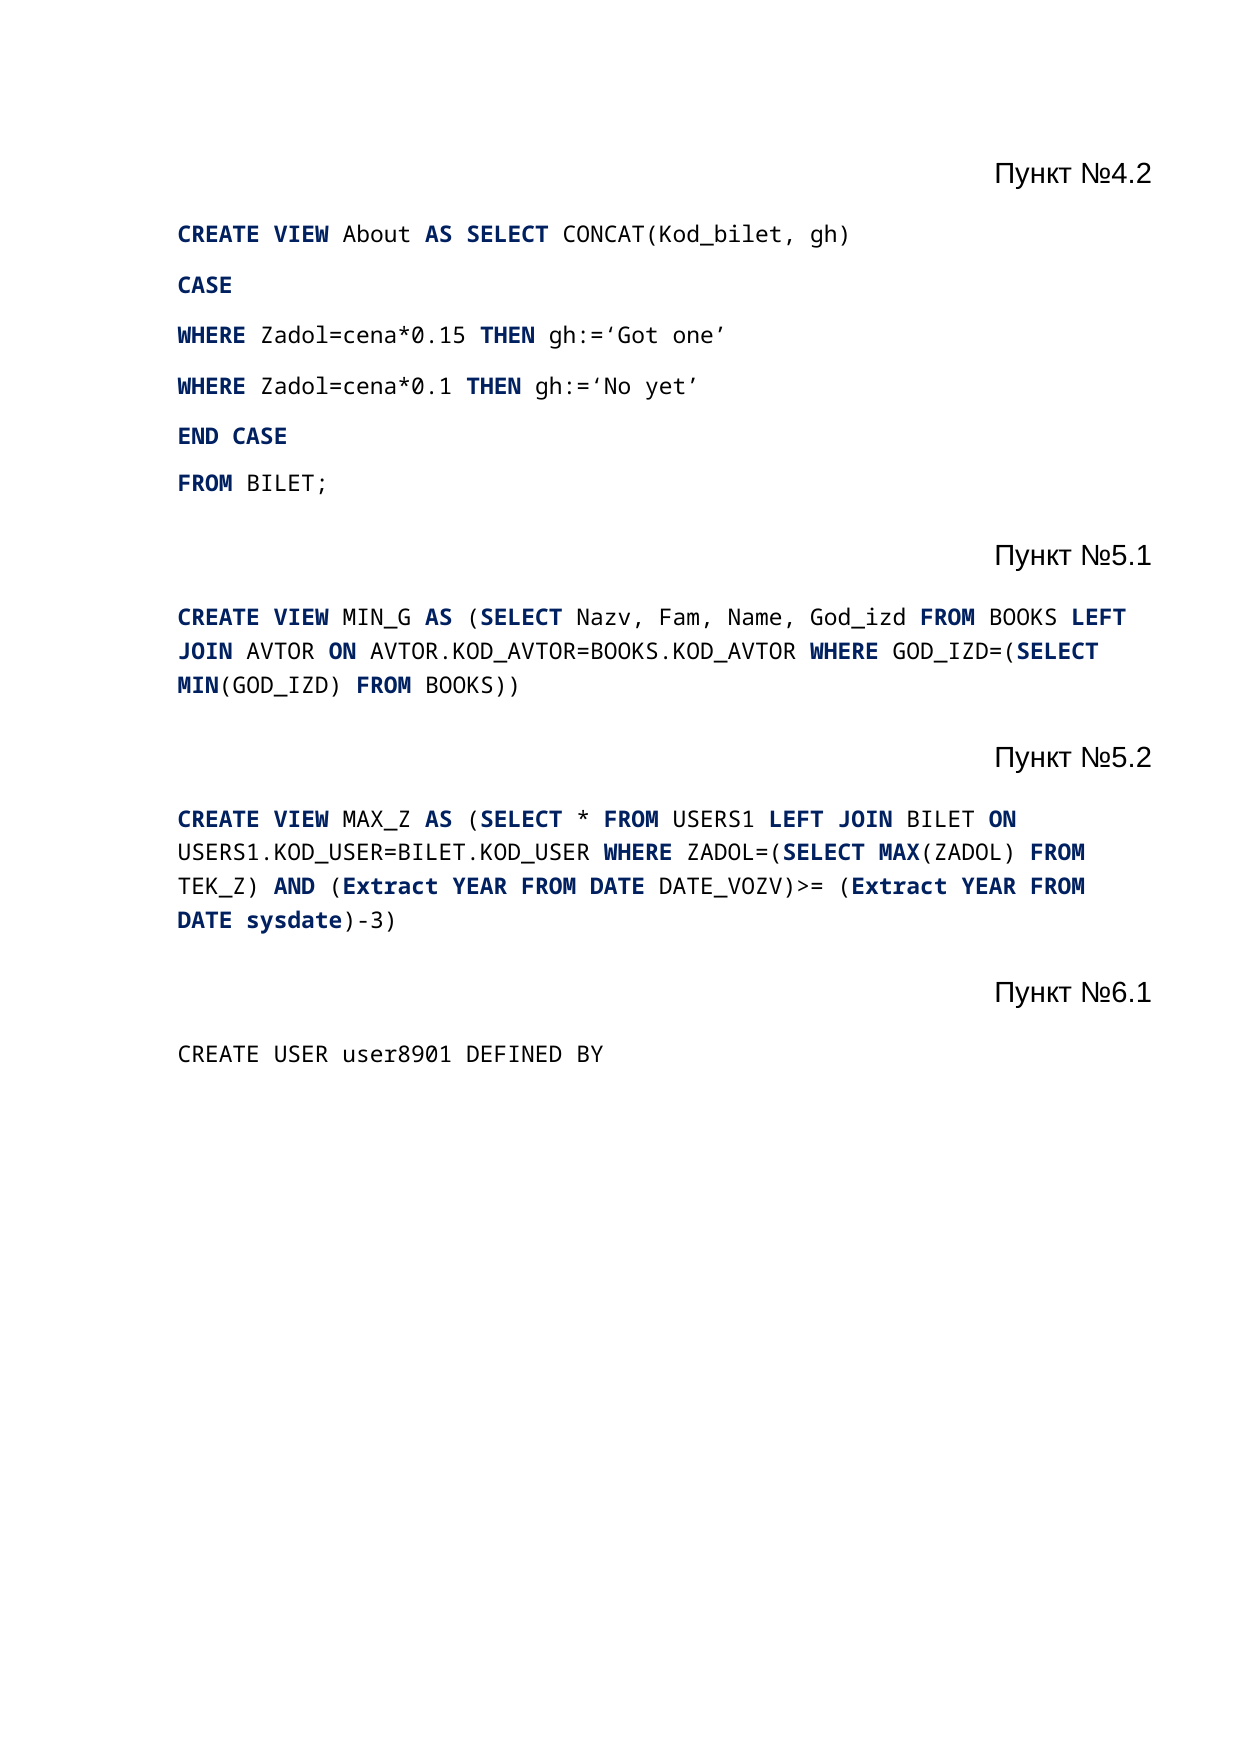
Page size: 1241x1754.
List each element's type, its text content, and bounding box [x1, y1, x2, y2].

text CASE [177, 269, 1152, 300]
text WHERE Zadol=cena*0.15 THEN gh:=‘Got one’ [177, 319, 1152, 351]
text END CASE [177, 420, 1152, 451]
text CREATE VIEW MAX_Z AS (SELECT * FROM USERS1 LEFT JOIN BILET ON USERS1.KOD_USER=BILET.KOD_USER WHERE ZADOL=(SELECT MAX(ZADOL) FROM TEK_Z) AND (Extract YEAR FROM DATE DATE_VOZV)>= (Extract YEAR FROM DATE sysdate)-3) [177, 803, 1152, 935]
text Пункт №5.2 [177, 740, 1152, 773]
text CREATE VIEW About AS SELECT CONCAT(Kod_bilet, gh) [177, 218, 1152, 250]
text WHERE Zadol=cena*0.1 THEN gh:=‘No yet’ [177, 370, 1152, 401]
text Пункт №6.1 [177, 975, 1152, 1009]
text Пункт №5.1 [177, 538, 1152, 572]
text FROM BILET; [177, 467, 1152, 498]
text Пункт №4.2 [177, 156, 1152, 189]
text CREATE VIEW MIN_G AS (SELECT Nazv, Fam, Name, God_izd FROM BOOKS LEFT JOIN AVTOR ON AVTOR.KOD_AVTOR=BOOKS.KOD_AVTOR WHERE GOD_IZD=(SELECT MIN(GOD_IZD) FROM BOOKS)) [177, 601, 1152, 700]
text CREATE USER user8901 DEFINED BY [177, 1038, 1152, 1069]
